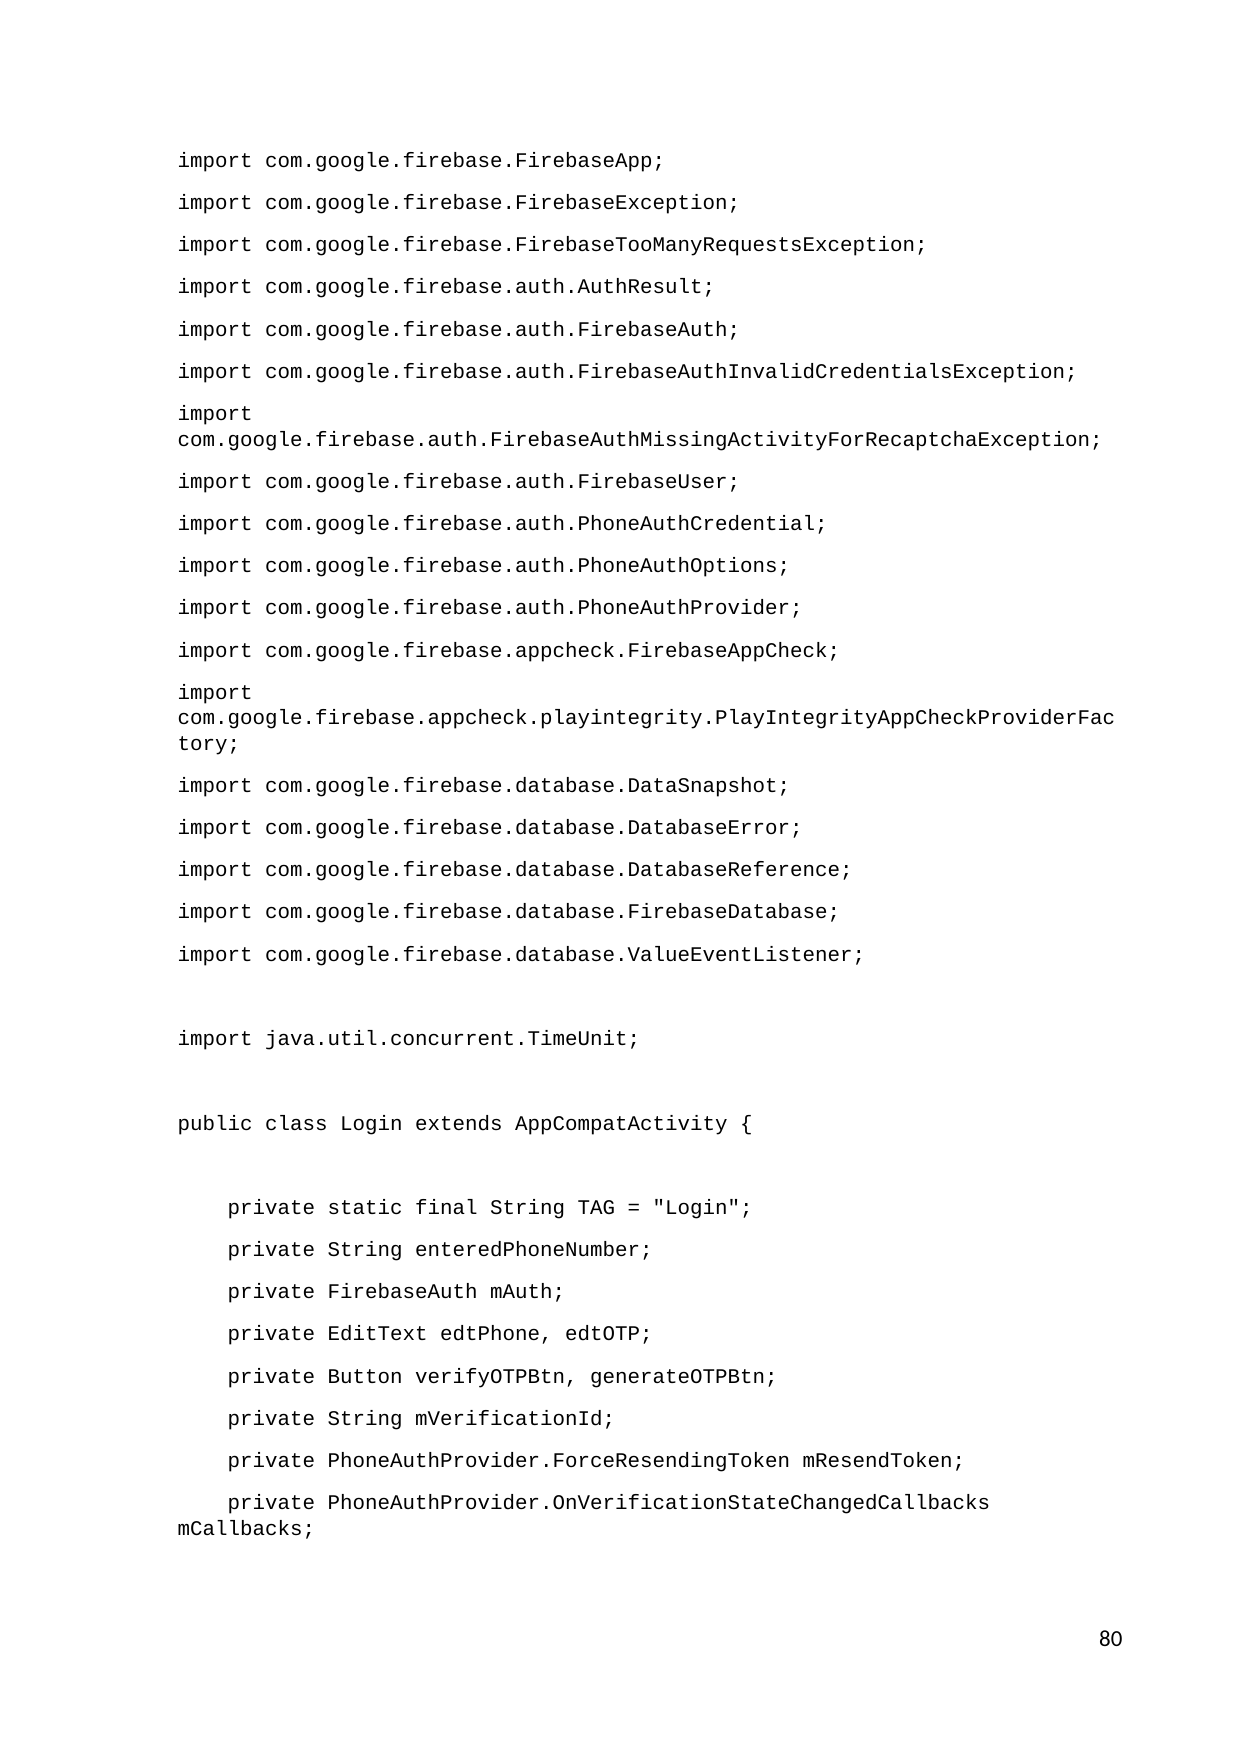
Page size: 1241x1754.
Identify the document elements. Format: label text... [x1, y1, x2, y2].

text import com.google.firebase.database.DataSnapshot; [177, 775, 1122, 799]
text import com.google.firebase.database.ValueEventListener; [177, 944, 1122, 967]
text import com.google.firebase.auth.AuthResult; [177, 277, 1122, 300]
text import com.google.firebase.auth.FirebaseAuthMissingActivityForRecaptchaException; [177, 403, 1122, 452]
text import com.google.firebase.FirebaseException; [177, 192, 1122, 216]
text private String mVerificationId; [177, 1408, 1122, 1431]
text import com.google.firebase.auth.PhoneAuthCredential; [177, 513, 1122, 537]
text private EditText edtPhone, edtOTP; [177, 1323, 1122, 1347]
text import com.google.firebase.auth.PhoneAuthOptions; [177, 555, 1122, 579]
text private PhoneAuthProvider.OnVerificationStateChangedCallbacks mCallbacks; [177, 1492, 1122, 1541]
text import com.google.firebase.auth.FirebaseAuthInvalidCredentialsException; [177, 361, 1122, 384]
text private String enteredPhoneNumber; [177, 1239, 1122, 1263]
text import com.google.firebase.appcheck.playintegrity.PlayIntegrityAppCheckProviderFactory; [177, 682, 1122, 756]
text private Button verifyOTPBtn, generateOTPBtn; [177, 1366, 1122, 1389]
text import com.google.firebase.auth.FirebaseAuth; [177, 319, 1122, 342]
text import com.google.firebase.auth.FirebaseUser; [177, 471, 1122, 494]
text import com.google.firebase.database.DatabaseReference; [177, 859, 1122, 883]
text private static final String TAG = "Login"; [177, 1197, 1122, 1221]
text import com.google.firebase.auth.PhoneAuthProvider; [177, 597, 1122, 621]
text import com.google.firebase.FirebaseTooManyRequestsException; [177, 234, 1122, 258]
text public class Login extends AppCompatActivity { [177, 1112, 1122, 1136]
text import com.google.firebase.database.FirebaseDatabase; [177, 902, 1122, 925]
text import com.google.firebase.database.DatabaseError; [177, 817, 1122, 841]
text import java.util.concurrent.TimeUnit; [177, 1028, 1122, 1052]
text private FirebaseAuth mAuth; [177, 1281, 1122, 1305]
text import com.google.firebase.FirebaseApp; [177, 150, 1122, 174]
text private PhoneAuthProvider.ForceResendingToken mResendToken; [177, 1450, 1122, 1474]
text import com.google.firebase.appcheck.FirebaseAppCheck; [177, 639, 1122, 663]
